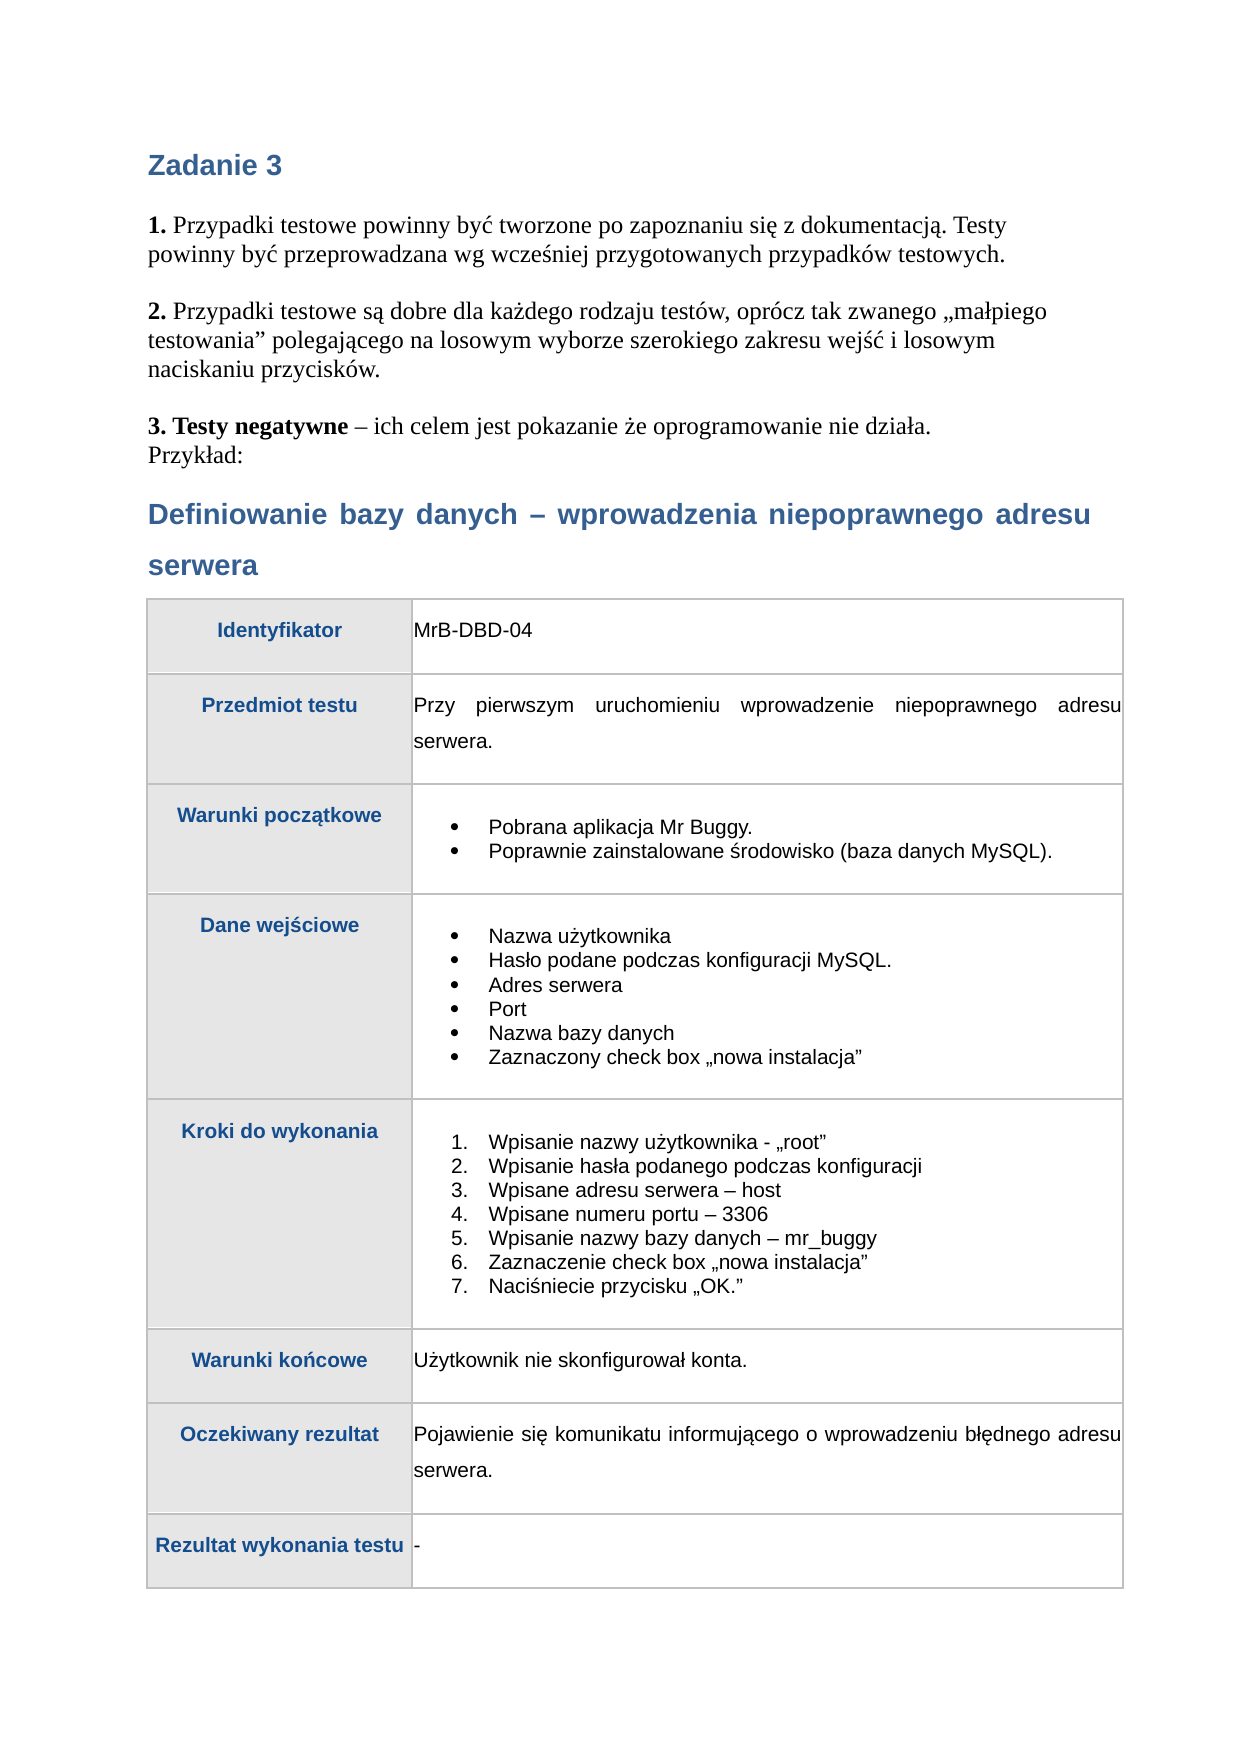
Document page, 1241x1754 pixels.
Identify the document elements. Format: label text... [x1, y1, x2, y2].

text 3. Testy negatywne – ich celem jest pokazanie że oprogramowanie nie działa. [148, 411, 1093, 440]
text Przykład: [148, 440, 1093, 469]
text 1. Przypadki testowe powinny być tworzone po zapoznaniu się z dokumentacją. Testy powinny być przeprowadzana wg wcześniej przygotowanych przypadków testowych. [148, 210, 1093, 267]
table_cell Kroki do wykonania [148, 1100, 411, 1327]
table_cell Wpisanie nazwy użytkownika - „root” Wpisanie hasła podanego podczas konfiguracji Wpisane adresu serwera – host Wpisane numeru portu – 3306 Wpisanie nazwy bazy danych – mr_buggy Zaznaczenie check box „nowa instalacja” Naciśniecie przycisku „OK.” [413, 1100, 1122, 1327]
table_cell Warunki końcowe [148, 1330, 411, 1402]
text Zadanie 3 [148, 148, 1093, 181]
table_cell Przy pierwszym uruchomieniu wprowadzenie niepoprawnego adresu serwera. [413, 675, 1122, 783]
table_header MrB-DBD-04 [413, 600, 1122, 672]
table_cell Oczekiwany rezultat [148, 1404, 411, 1512]
table_cell Warunki początkowe [148, 785, 411, 892]
text 2. Przypadki testowe są dobre dla każdego rodzaju testów, oprócz tak zwanego „małpiego testowania” polegającego na losowym wyborze szerokiego zakresu wejść i losowym naciskaniu przycisków. [148, 296, 1093, 382]
table_cell Nazwa użytkownika Hasło podane podczas konfiguracji MySQL. Adres serwera Port Nazwa bazy danych Zaznaczony check box „nowa instalacja” [413, 895, 1122, 1098]
table_cell Pobrana aplikacja Mr Buggy. Poprawnie zainstalowane środowisko (baza danych MySQL). [413, 785, 1122, 892]
table_cell Dane wejściowe [148, 895, 411, 1098]
table_cell Użytkownik nie skonfigurował konta. [413, 1330, 1122, 1402]
table_cell Pojawienie się komunikatu informującego o wprowadzeniu błędnego adresu serwera. [413, 1404, 1122, 1512]
table_cell Rezultat wykonania testu [148, 1515, 411, 1587]
subtitle Definiowanie bazy danych – wprowadzenia niepoprawnego adresu serwera [148, 497, 1093, 581]
table_cell - [413, 1515, 1122, 1587]
table_cell Przedmiot testu [148, 675, 411, 783]
table_header Identyfikator [148, 600, 411, 672]
